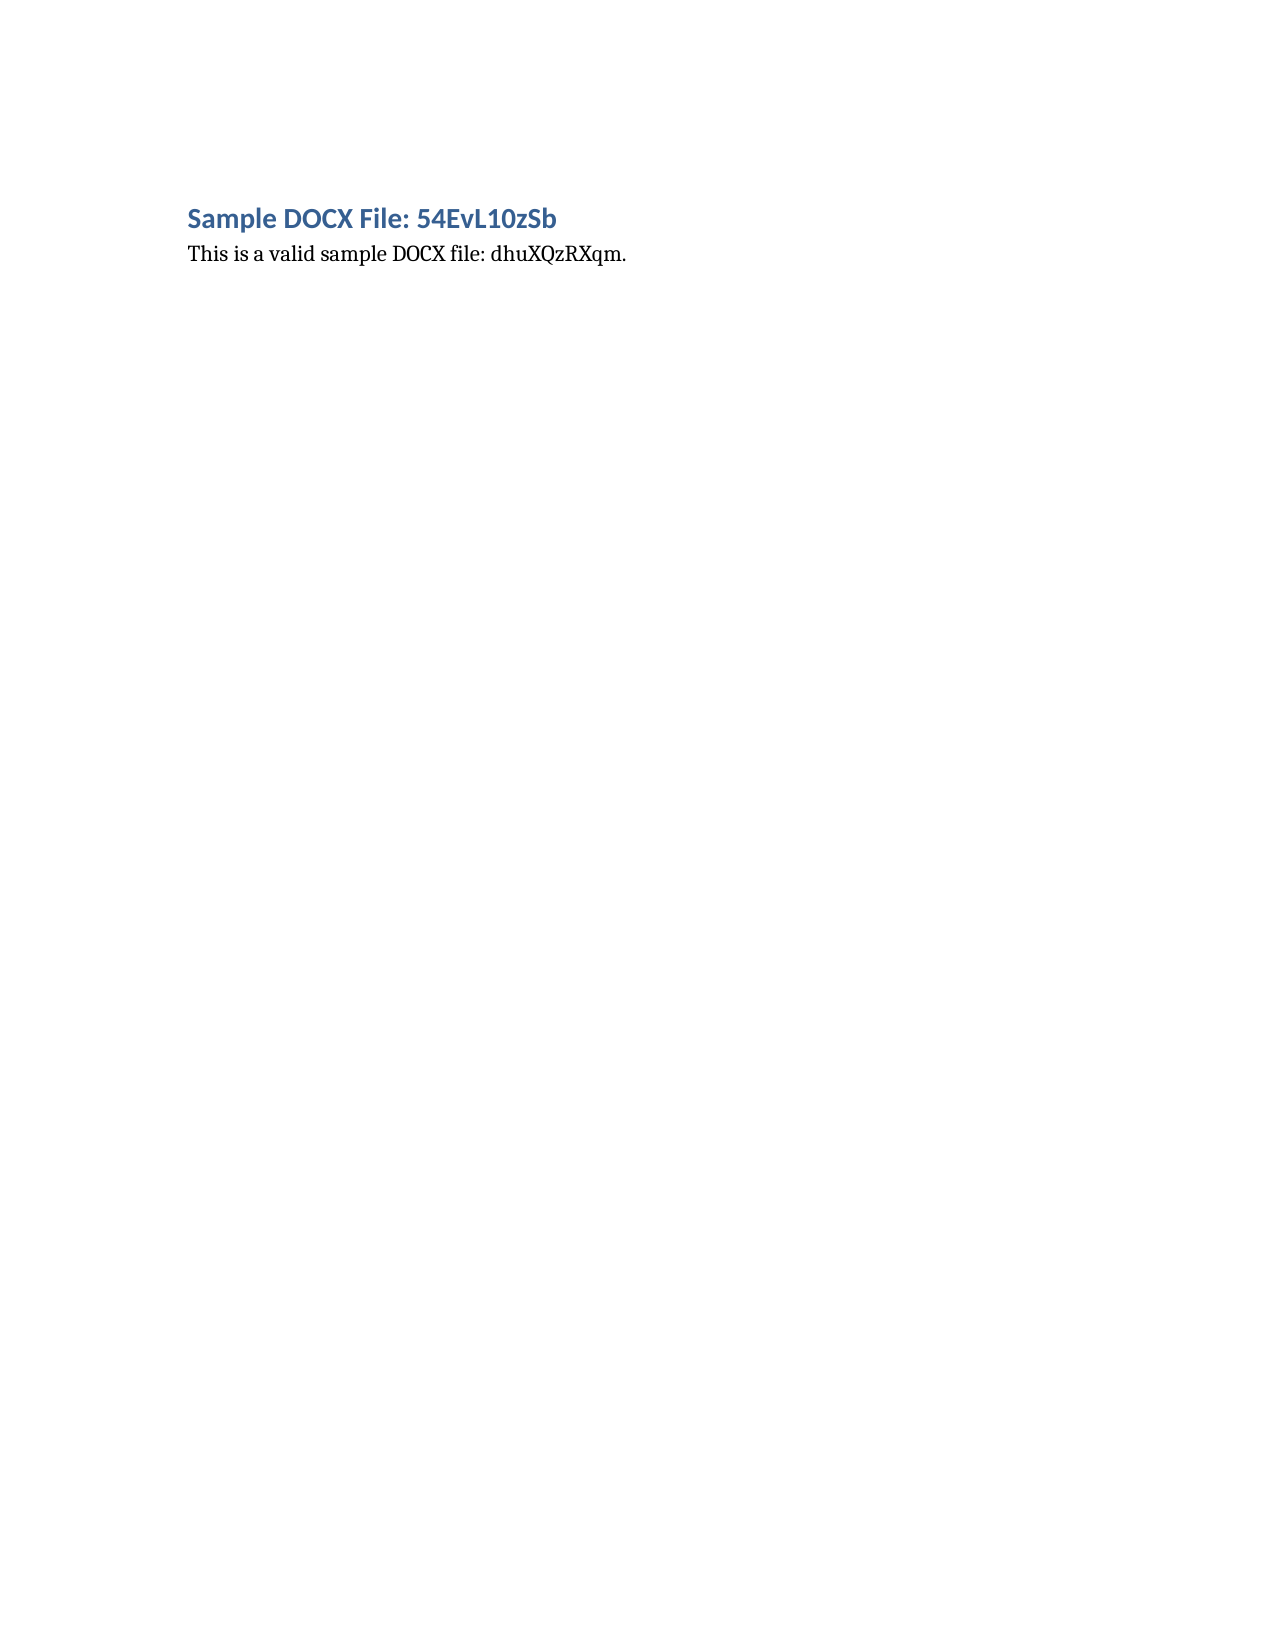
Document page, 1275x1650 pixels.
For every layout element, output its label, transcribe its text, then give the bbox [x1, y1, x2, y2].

subtitle Sample DOCX File: 54EvL10zSb [187, 200, 1087, 236]
text This is a valid sample DOCX file: dhuXQzRXqm. [187, 241, 1087, 267]
